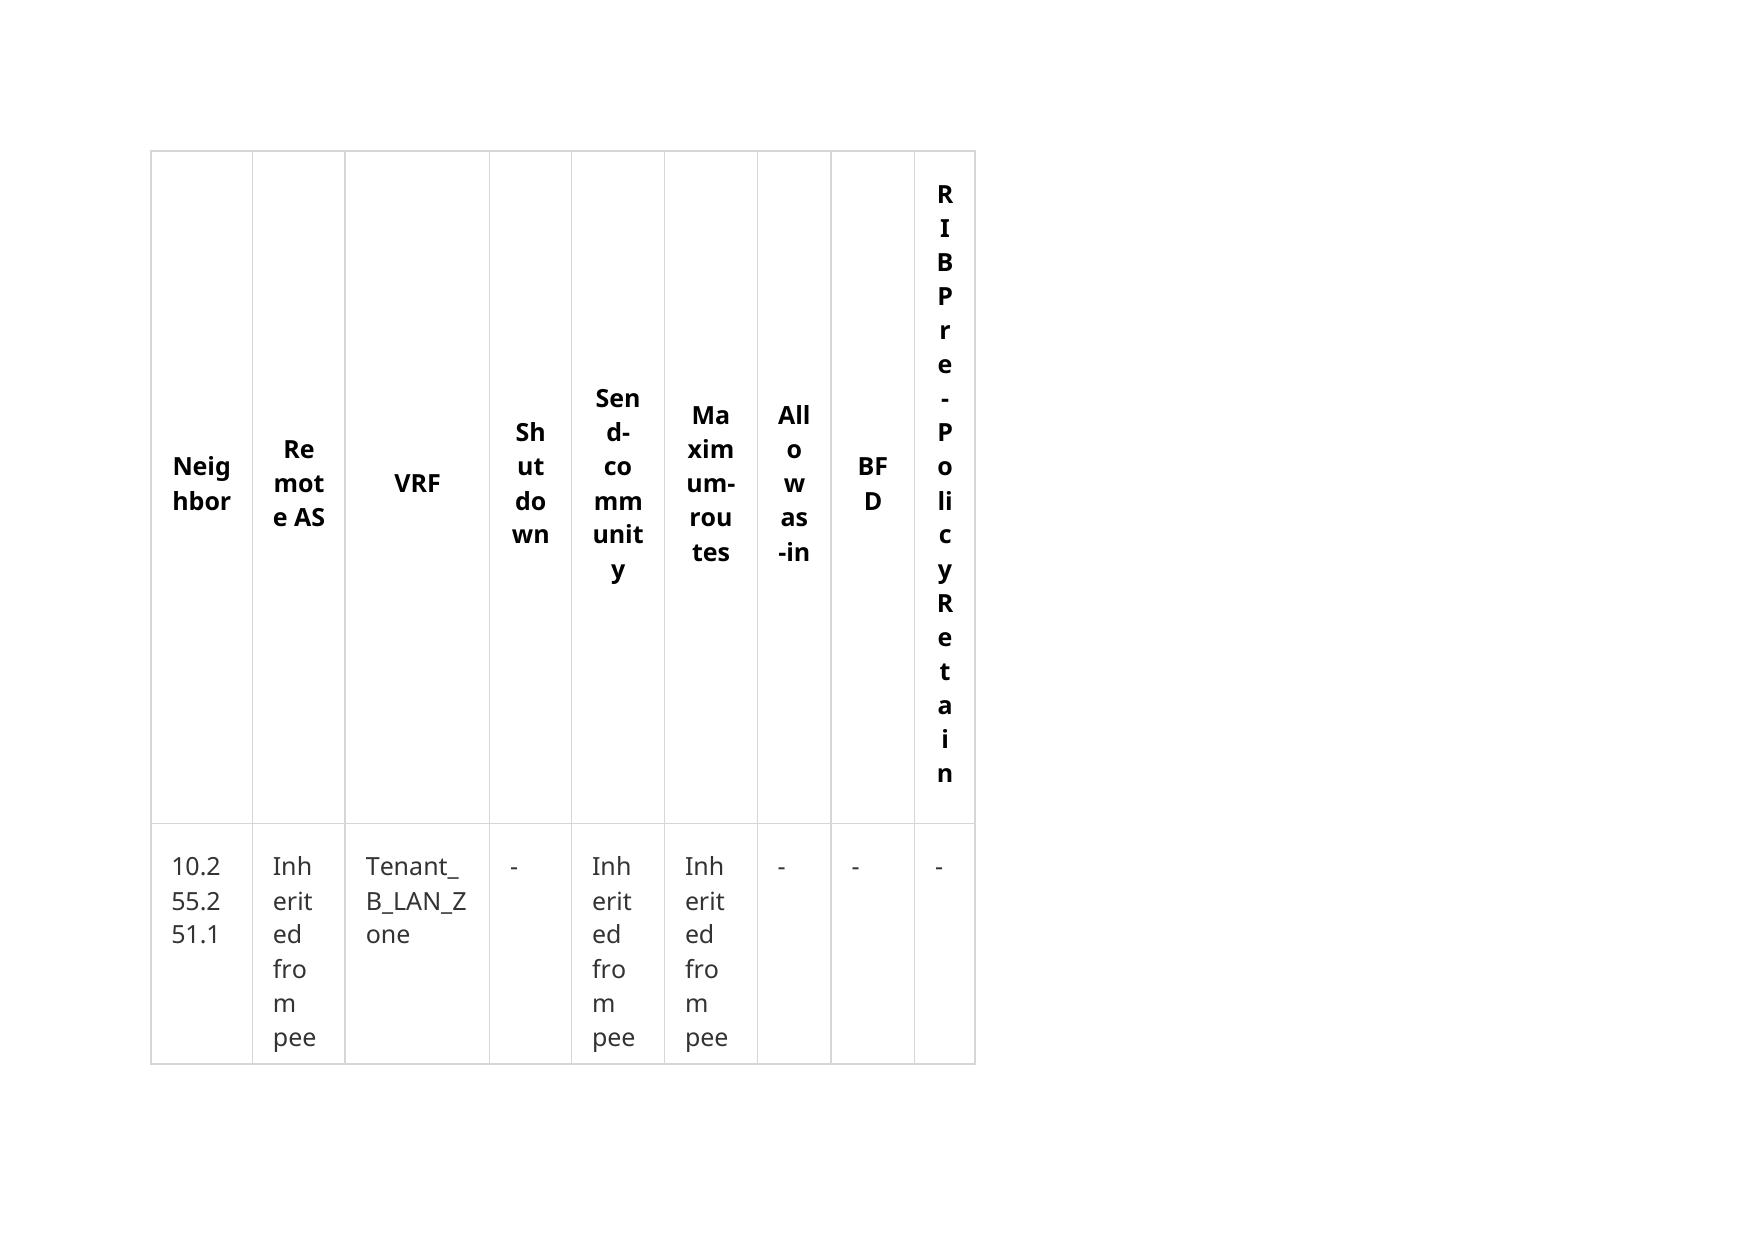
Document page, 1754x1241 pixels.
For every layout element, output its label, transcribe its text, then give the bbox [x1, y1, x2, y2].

table_header BFD [832, 152, 914, 822]
table_header RIB Pre-Policy Retain [915, 152, 974, 822]
table_cell 10.255.251.1 [152, 824, 252, 1063]
table_cell - [490, 824, 571, 1063]
table_cell - [915, 824, 974, 1063]
table_header VRF [346, 152, 489, 822]
table_cell Inherited from peer group MLAG-IPv4-UNDERLAY-PEER [253, 824, 344, 1063]
table_cell - [758, 824, 830, 1063]
table_cell - [832, 824, 914, 1063]
table_cell Tenant_B_LAN_Zone [346, 824, 489, 1063]
table_cell Inherited from peer group MLAG-IPv4-UNDERLAY-PEER [572, 824, 664, 1063]
table_header Allowas-in [758, 152, 830, 822]
table_header Send-community [572, 152, 664, 822]
table_header Maximum-routes [665, 152, 757, 822]
table_header Shutdown [490, 152, 571, 822]
table_header Remote AS [253, 152, 344, 822]
table_header Neighbor [152, 152, 252, 822]
table_cell Inherited from peer group MLAG-IPv4-UNDERLAY-PEER [665, 824, 757, 1063]
